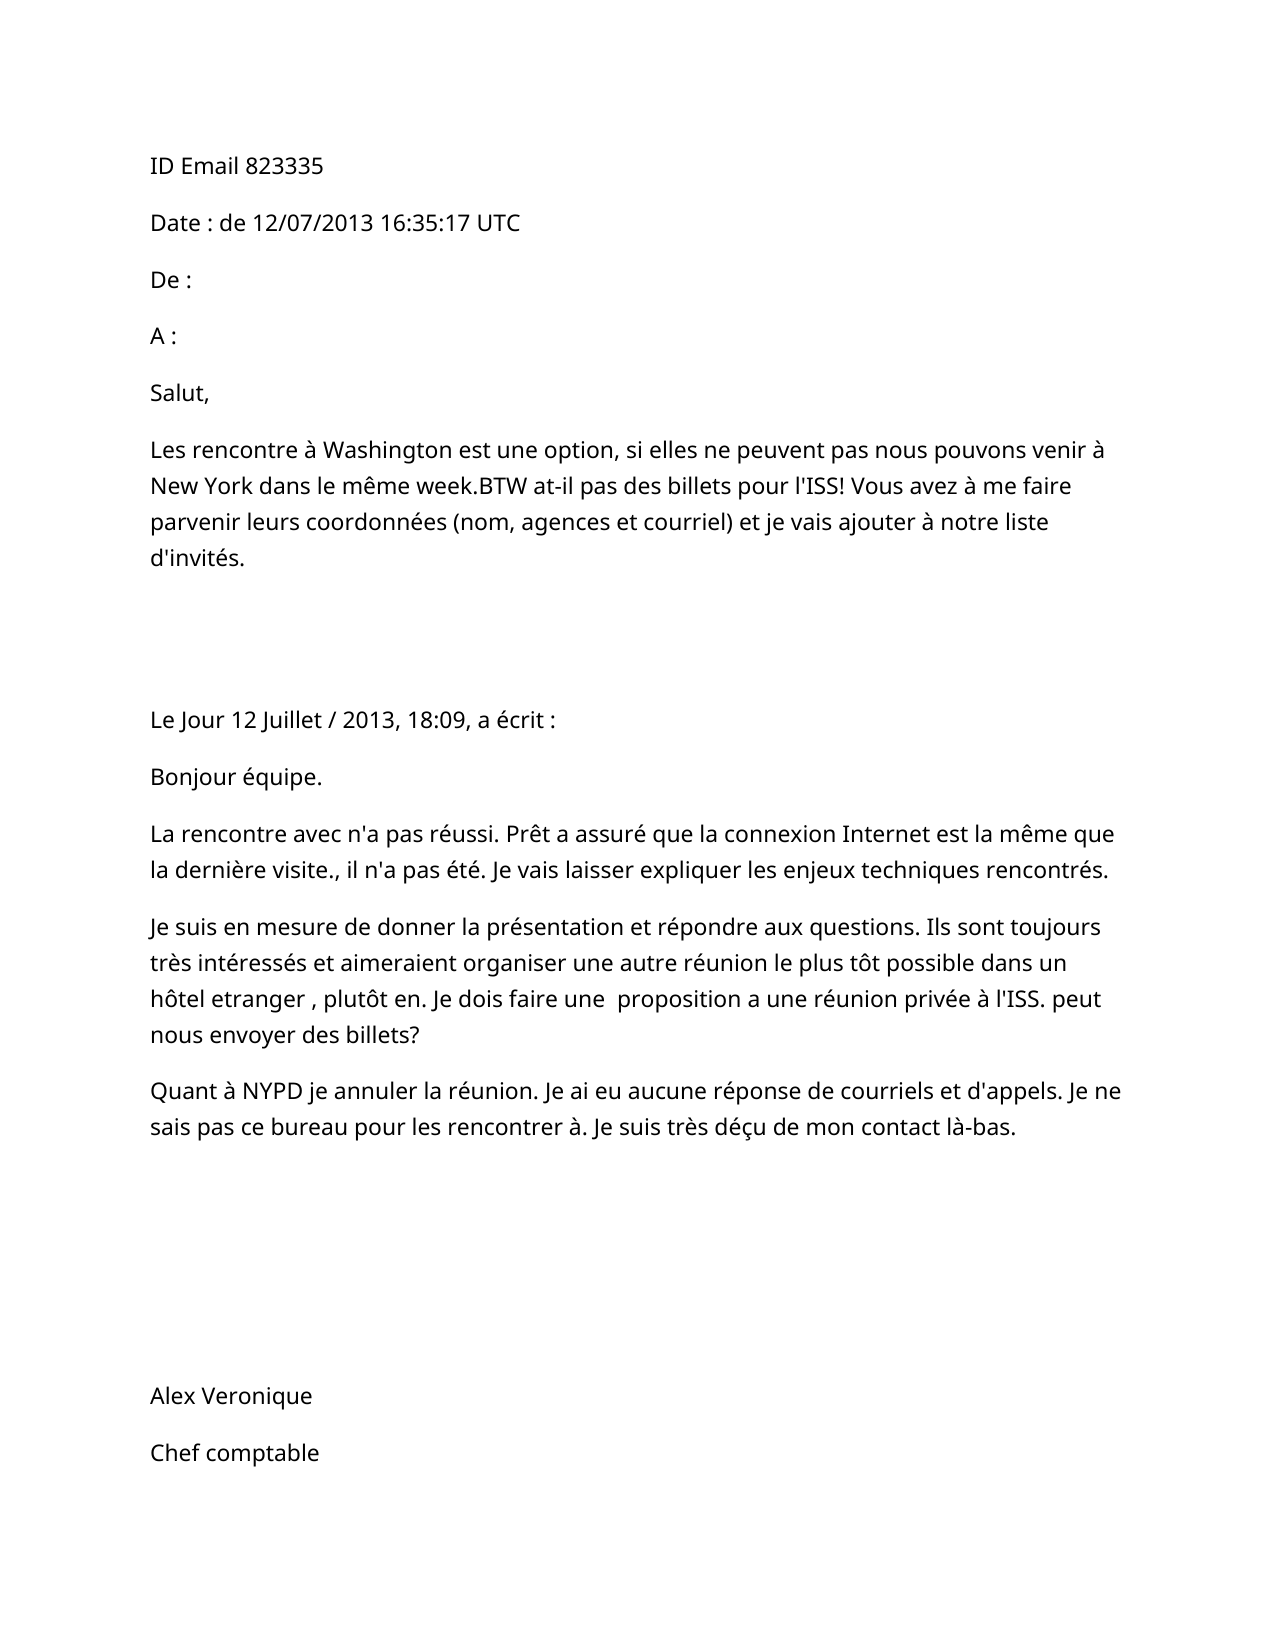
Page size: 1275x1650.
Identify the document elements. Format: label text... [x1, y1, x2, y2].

text Quant à NYPD je annuler la réunion. Je ai eu aucune réponse de courriels et d'appels. Je ne sais pas ce bureau pour les rencontrer à. Je suis très déçu de mon contact là-bas. [150, 1075, 1125, 1142]
text Alex Veronique [150, 1380, 1125, 1411]
text La rencontre avec n'a pas réussi. Prêt a assuré que la connexion Internet est la même que la dernière visite., il n'a pas été. Je vais laisser expliquer les enjeux techniques rencontrés. [150, 818, 1125, 885]
text Salut, [150, 377, 1125, 408]
text Chef comptable [150, 1437, 1125, 1468]
text Les rencontre à Washington est une option, si elles ne peuvent pas nous pouvons venir à New York dans le même week.BTW at-il pas des billets pour l'ISS! Vous avez à me faire parvenir leurs coordonnées (nom, agences et courriel) et je vais ajouter à notre liste d'invités. [150, 434, 1125, 573]
text Le Jour 12 Juillet / 2013, 18:09, a écrit : [150, 704, 1125, 736]
text Je suis en mesure de donner la présentation et répondre aux questions. Ils sont toujours très intéressés et aimeraient organiser une autre réunion le plus tôt possible dans un hôtel etranger , plutôt en. Je dois faire une proposition a une réunion privée à l'ISS. peut nous envoyer des billets? [150, 911, 1125, 1050]
text ID Email 823335 [150, 150, 1125, 181]
text Bonjour équipe. [150, 761, 1125, 792]
text De : [150, 263, 1125, 295]
text A : [150, 320, 1125, 352]
text Date : de 12/07/2013 16:35:17 UTC [150, 207, 1125, 238]
